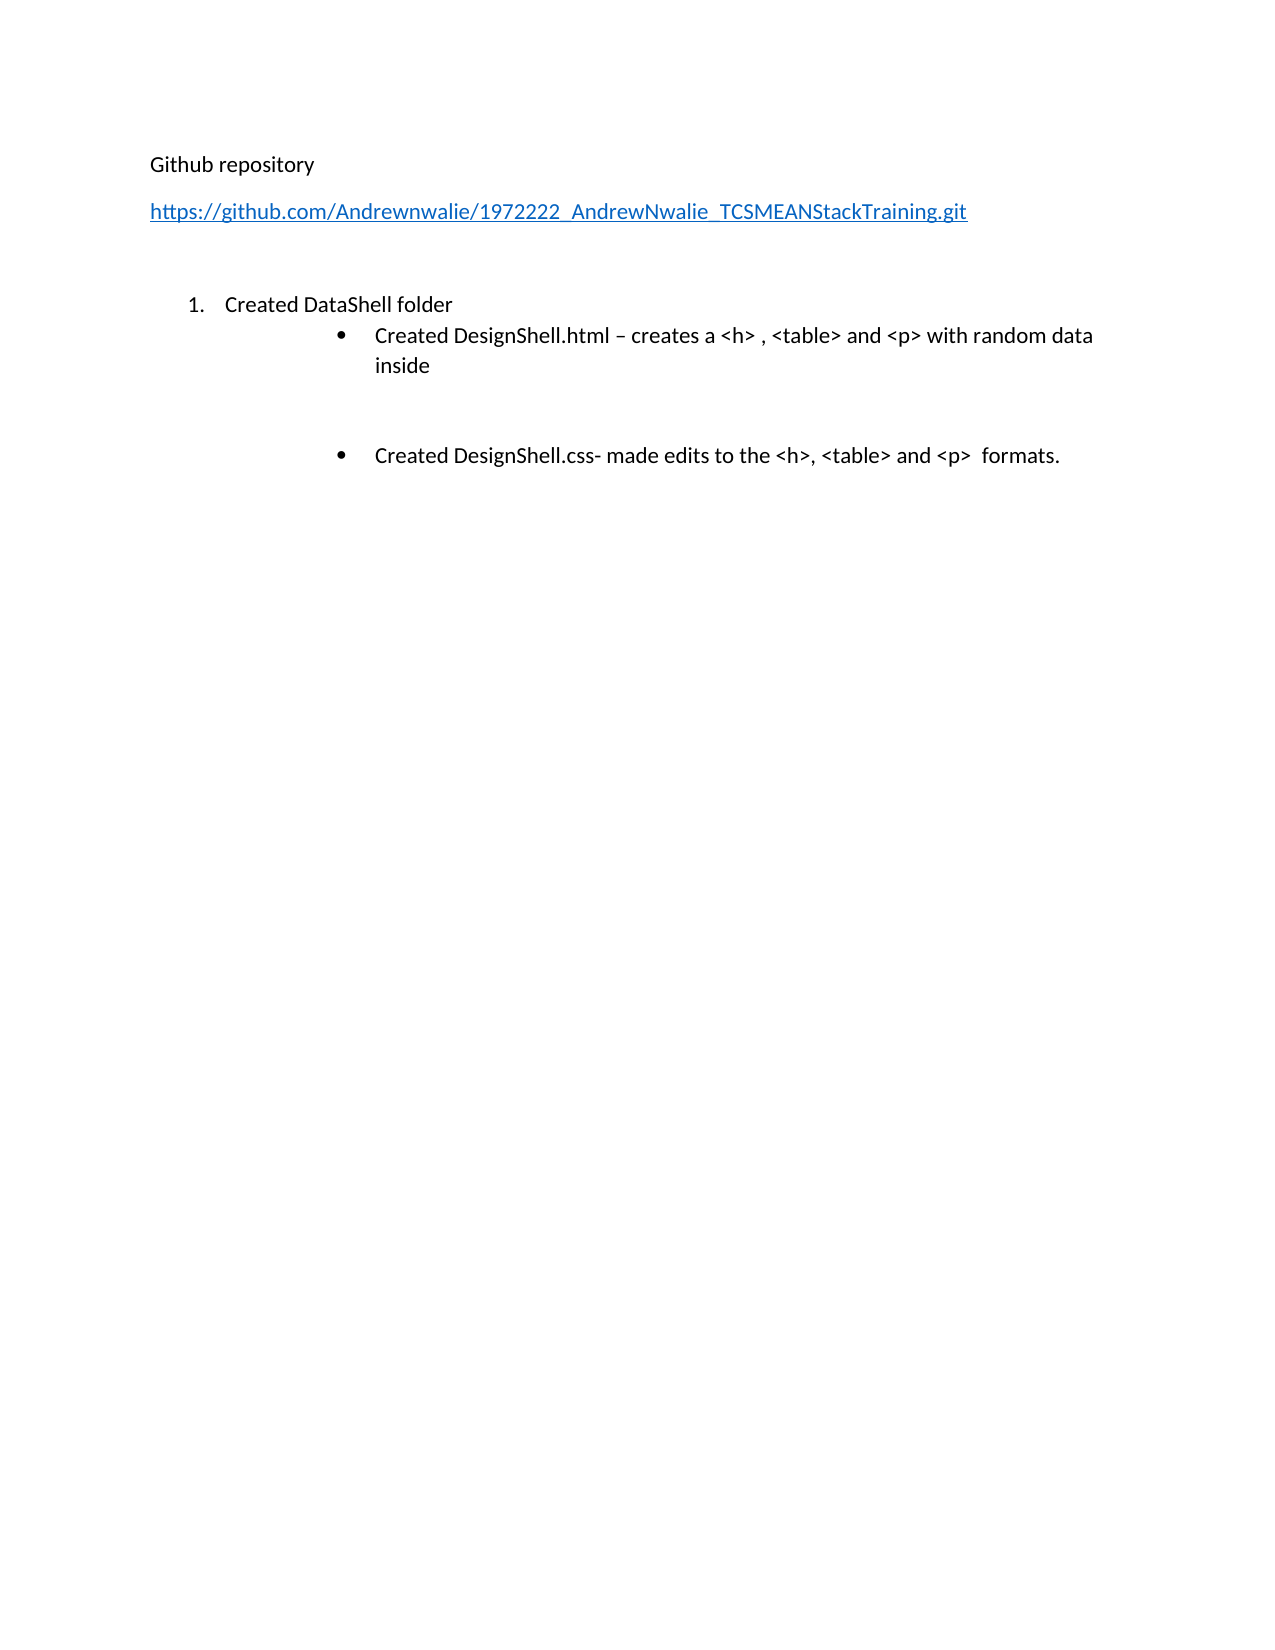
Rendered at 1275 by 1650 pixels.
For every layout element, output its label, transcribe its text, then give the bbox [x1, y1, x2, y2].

list Created DesignShell.html – creates a <h> , <table> and <p> with random data inside [337, 321, 1125, 379]
text https://github.com/Andrewnwalie/1972222_AndrewNwalie_TCSMEANStackTraining.git [150, 197, 1125, 225]
list Created DataShell folder [187, 291, 1125, 319]
list Created DesignShell.css- made edits to the <h>, <table> and <p> formats. [337, 442, 1125, 470]
text Github repository [150, 150, 1125, 178]
